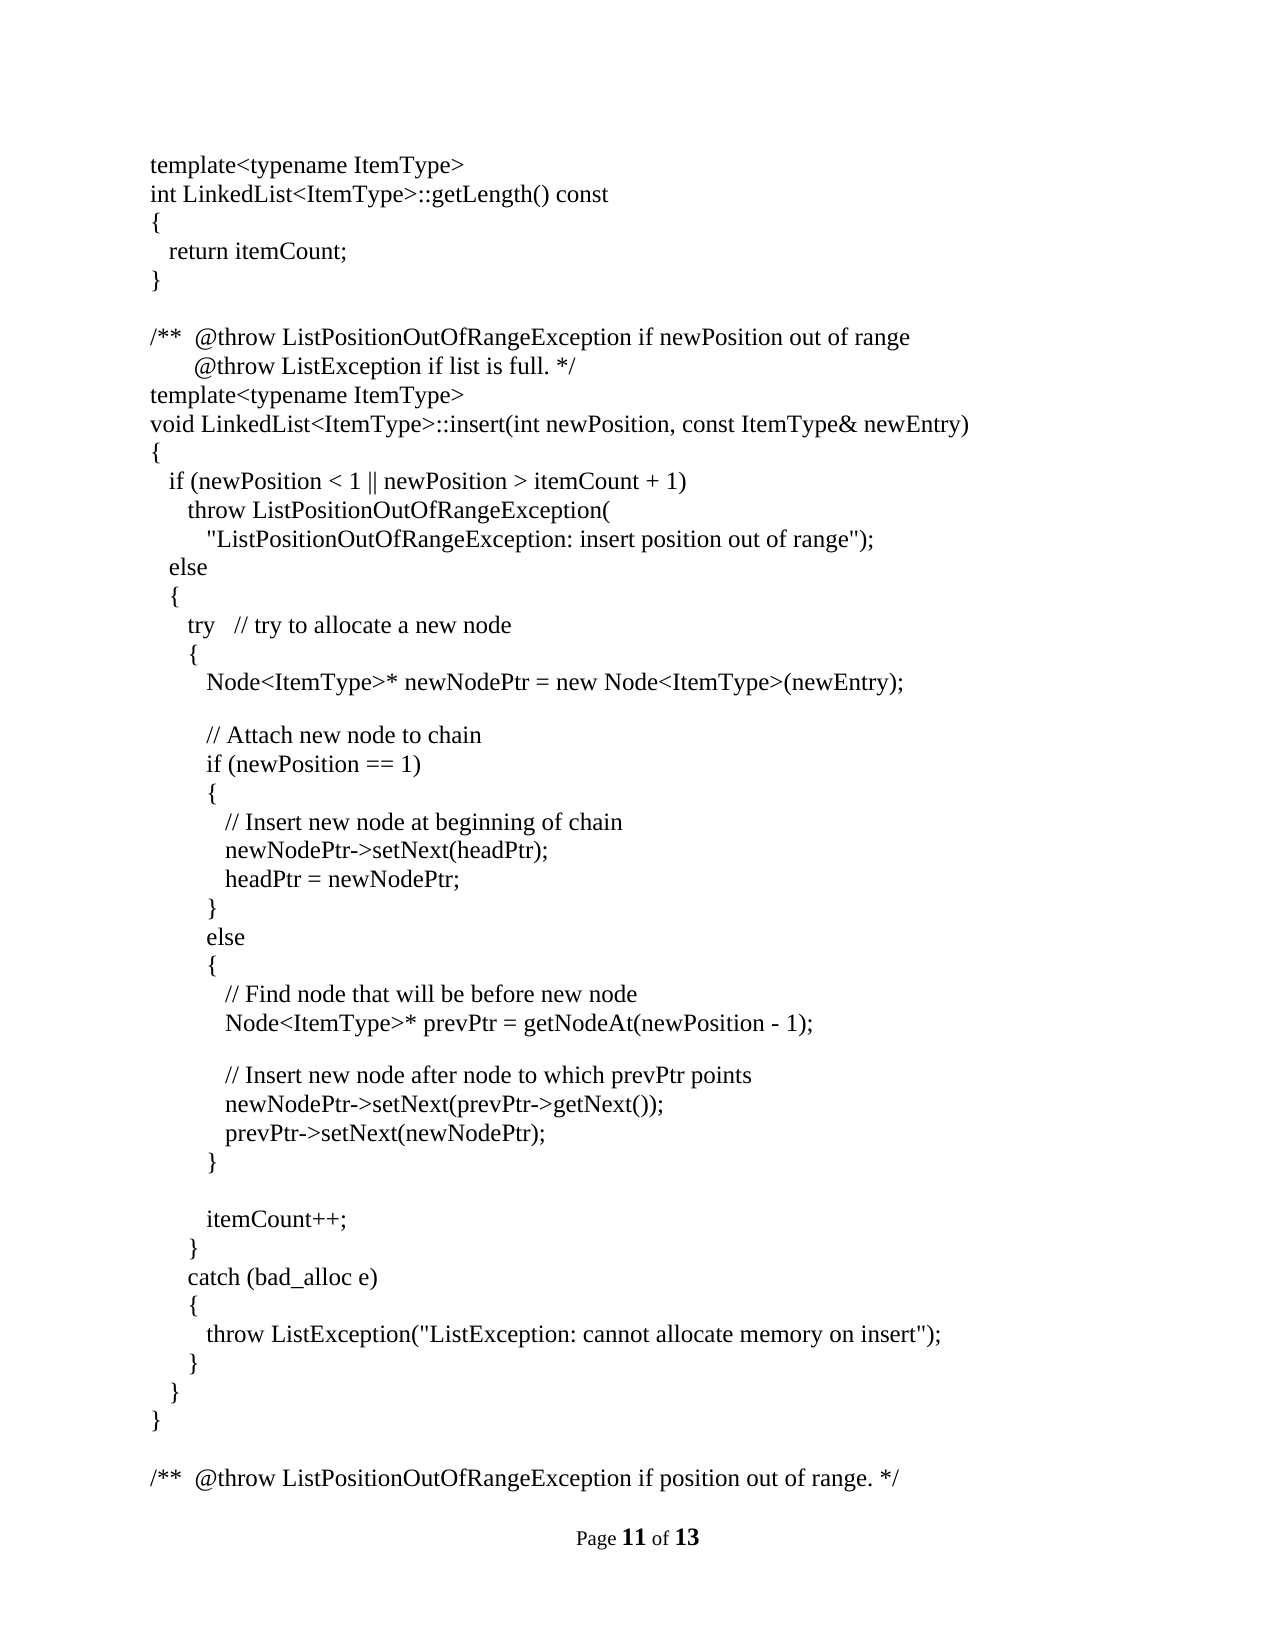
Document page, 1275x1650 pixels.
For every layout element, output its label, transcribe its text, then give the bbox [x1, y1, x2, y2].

text { [150, 639, 1125, 667]
text // Attach new node to chain [150, 720, 1125, 749]
text } [150, 1377, 1125, 1406]
text "ListPositionOutOfRangeException: insert position out of range"); [150, 524, 1125, 552]
text } [150, 1406, 1125, 1434]
text newNodePtr->setNext(prevPtr->getNext()); [150, 1089, 1125, 1118]
text int LinkedList<ItemType>::getLength() const [150, 179, 1125, 207]
text } [150, 265, 1125, 294]
text template<typename ItemType> [150, 150, 1125, 179]
text else [150, 922, 1125, 950]
text { [150, 950, 1125, 979]
text if (newPosition < 1 || newPosition > itemCount + 1) [150, 466, 1125, 495]
text // Find node that will be before new node [150, 979, 1125, 1008]
text itemCount++; [150, 1204, 1125, 1233]
text Node<ItemType>* prevPtr = getNodeAt(newPosition - 1); [150, 1008, 1125, 1037]
text Node<ItemType>* newNodePtr = new Node<ItemType>(newEntry); [150, 667, 1125, 696]
text } [150, 1348, 1125, 1377]
text { [150, 207, 1125, 236]
text @throw ListException if list is full. */ [150, 351, 1125, 380]
text { [150, 1291, 1125, 1319]
text // Insert new node at beginning of chain [150, 807, 1125, 835]
text newNodePtr->setNext(headPtr); [150, 835, 1125, 864]
text // Insert new node after node to which prevPtr points [150, 1061, 1125, 1089]
text } [150, 1147, 1125, 1176]
text else [150, 552, 1125, 581]
text catch (bad_alloc e) [150, 1262, 1125, 1291]
text headPtr = newNodePtr; [150, 864, 1125, 893]
text if (newPosition == 1) [150, 749, 1125, 778]
text throw ListException("ListException: cannot allocate memory on insert"); [150, 1319, 1125, 1348]
text /** @throw ListPositionOutOfRangeException if newPosition out of range [150, 322, 1125, 351]
text throw ListPositionOutOfRangeException( [150, 495, 1125, 524]
text { [150, 581, 1125, 610]
text { [150, 437, 1125, 466]
text { [150, 778, 1125, 807]
text } [150, 1233, 1125, 1262]
text } [150, 893, 1125, 922]
text void LinkedList<ItemType>::insert(int newPosition, const ItemType& newEntry) [150, 409, 1125, 437]
text return itemCount; [150, 236, 1125, 265]
text prevPtr->setNext(newNodePtr); [150, 1118, 1125, 1147]
text try // try to allocate a new node [150, 610, 1125, 639]
text /** @throw ListPositionOutOfRangeException if position out of range. */ [150, 1463, 1125, 1492]
text template<typename ItemType> [150, 380, 1125, 409]
